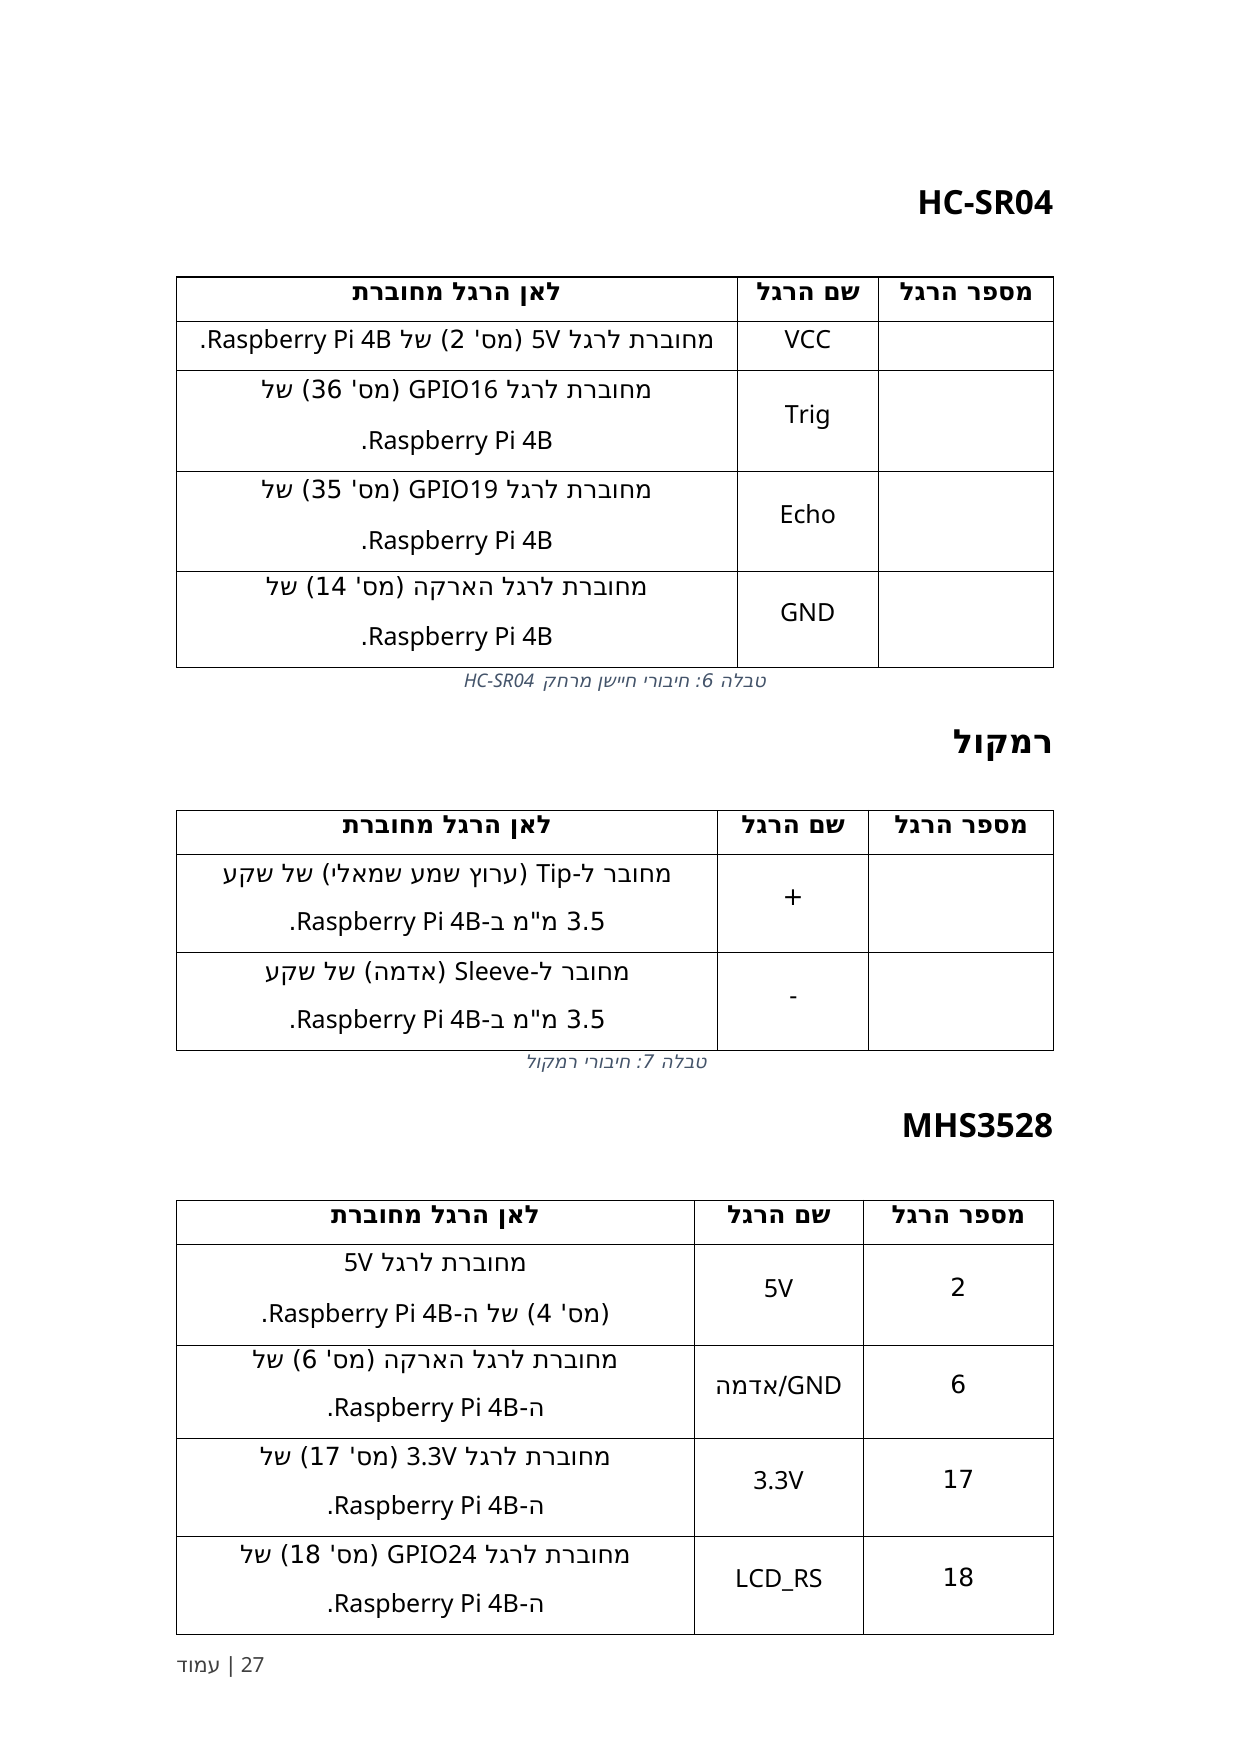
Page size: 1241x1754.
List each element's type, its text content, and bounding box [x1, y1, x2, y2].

table_header מספר הרגל [864, 1201, 1053, 1244]
table_cell מחוברת לרגל 5V (מס' 2) של Raspberry Pi 4B. [177, 322, 737, 370]
table_cell 5V [695, 1245, 863, 1344]
table_cell [869, 855, 1053, 952]
table_cell מחוברת לרגל GPIO24 (מס' 18) של ה-Raspberry Pi 4B. [177, 1537, 694, 1634]
table_cell [879, 371, 1053, 471]
table_cell + [718, 855, 868, 952]
table_cell 2 [864, 1245, 1053, 1344]
table_header שם הרגל [738, 278, 878, 321]
table_cell מחוברת לרגל GPIO19 (מס' 35) של Raspberry Pi 4B. [177, 472, 737, 571]
table_cell GND [738, 572, 878, 667]
table_cell מחובר ל-Sleeve (אדמה) של שקע 3.5 מ"מ ב-Raspberry Pi 4B. [177, 953, 717, 1050]
table_header שם הרגל [695, 1201, 863, 1244]
table_header לאן הרגל מחוברת [177, 1201, 694, 1244]
text טבלה 6: חיבורי חיישן מרחק HC-SR04 [176, 668, 1053, 693]
table_cell [869, 953, 1053, 1050]
table_cell Trig [738, 371, 878, 471]
table_cell 6 [864, 1346, 1053, 1438]
table_cell 18 [864, 1537, 1053, 1634]
text טבלה 7: חיבורי רמקול [176, 1051, 1053, 1073]
table_cell [879, 322, 1053, 370]
table_cell מחובר ל-Tip (ערוץ שמע שמאלי) של שקע 3.5 מ"מ ב-Raspberry Pi 4B. [177, 855, 717, 952]
table_cell מחוברת לרגל הארקה (מס' 14) של Raspberry Pi 4B. [177, 572, 737, 667]
table_cell - [718, 953, 868, 1050]
table_cell מחוברת לרגל 5V (מס' 4) של ה-Raspberry Pi 4B. [177, 1245, 694, 1344]
table_header שם הרגל [718, 811, 868, 854]
table_cell 3.3V [695, 1439, 863, 1536]
subtitle MHS3528 [176, 1102, 1053, 1148]
subtitle רמקול [176, 722, 1053, 761]
table_cell Echo [738, 472, 878, 571]
table_cell VCC [738, 322, 878, 370]
table_cell LCD_RS [695, 1537, 863, 1634]
subtitle HC-SR04 [176, 179, 1053, 224]
table_cell [879, 472, 1053, 571]
table_cell 17 [864, 1439, 1053, 1536]
table_header לאן הרגל מחוברת [177, 811, 717, 854]
table_header לאן הרגל מחוברת [177, 278, 737, 321]
table_cell מחוברת לרגל הארקה (מס' 6) של ה-Raspberry Pi 4B. [177, 1346, 694, 1438]
table_cell GND/אדמה [695, 1346, 863, 1438]
table_header מספר הרגל [869, 811, 1053, 854]
table_header מספר הרגל [879, 278, 1053, 321]
table_cell מחוברת לרגל GPIO16 (מס' 36) של Raspberry Pi 4B. [177, 371, 737, 471]
table_cell [879, 572, 1053, 667]
table_cell מחוברת לרגל 3.3V (מס' 17) של ה-Raspberry Pi 4B. [177, 1439, 694, 1536]
